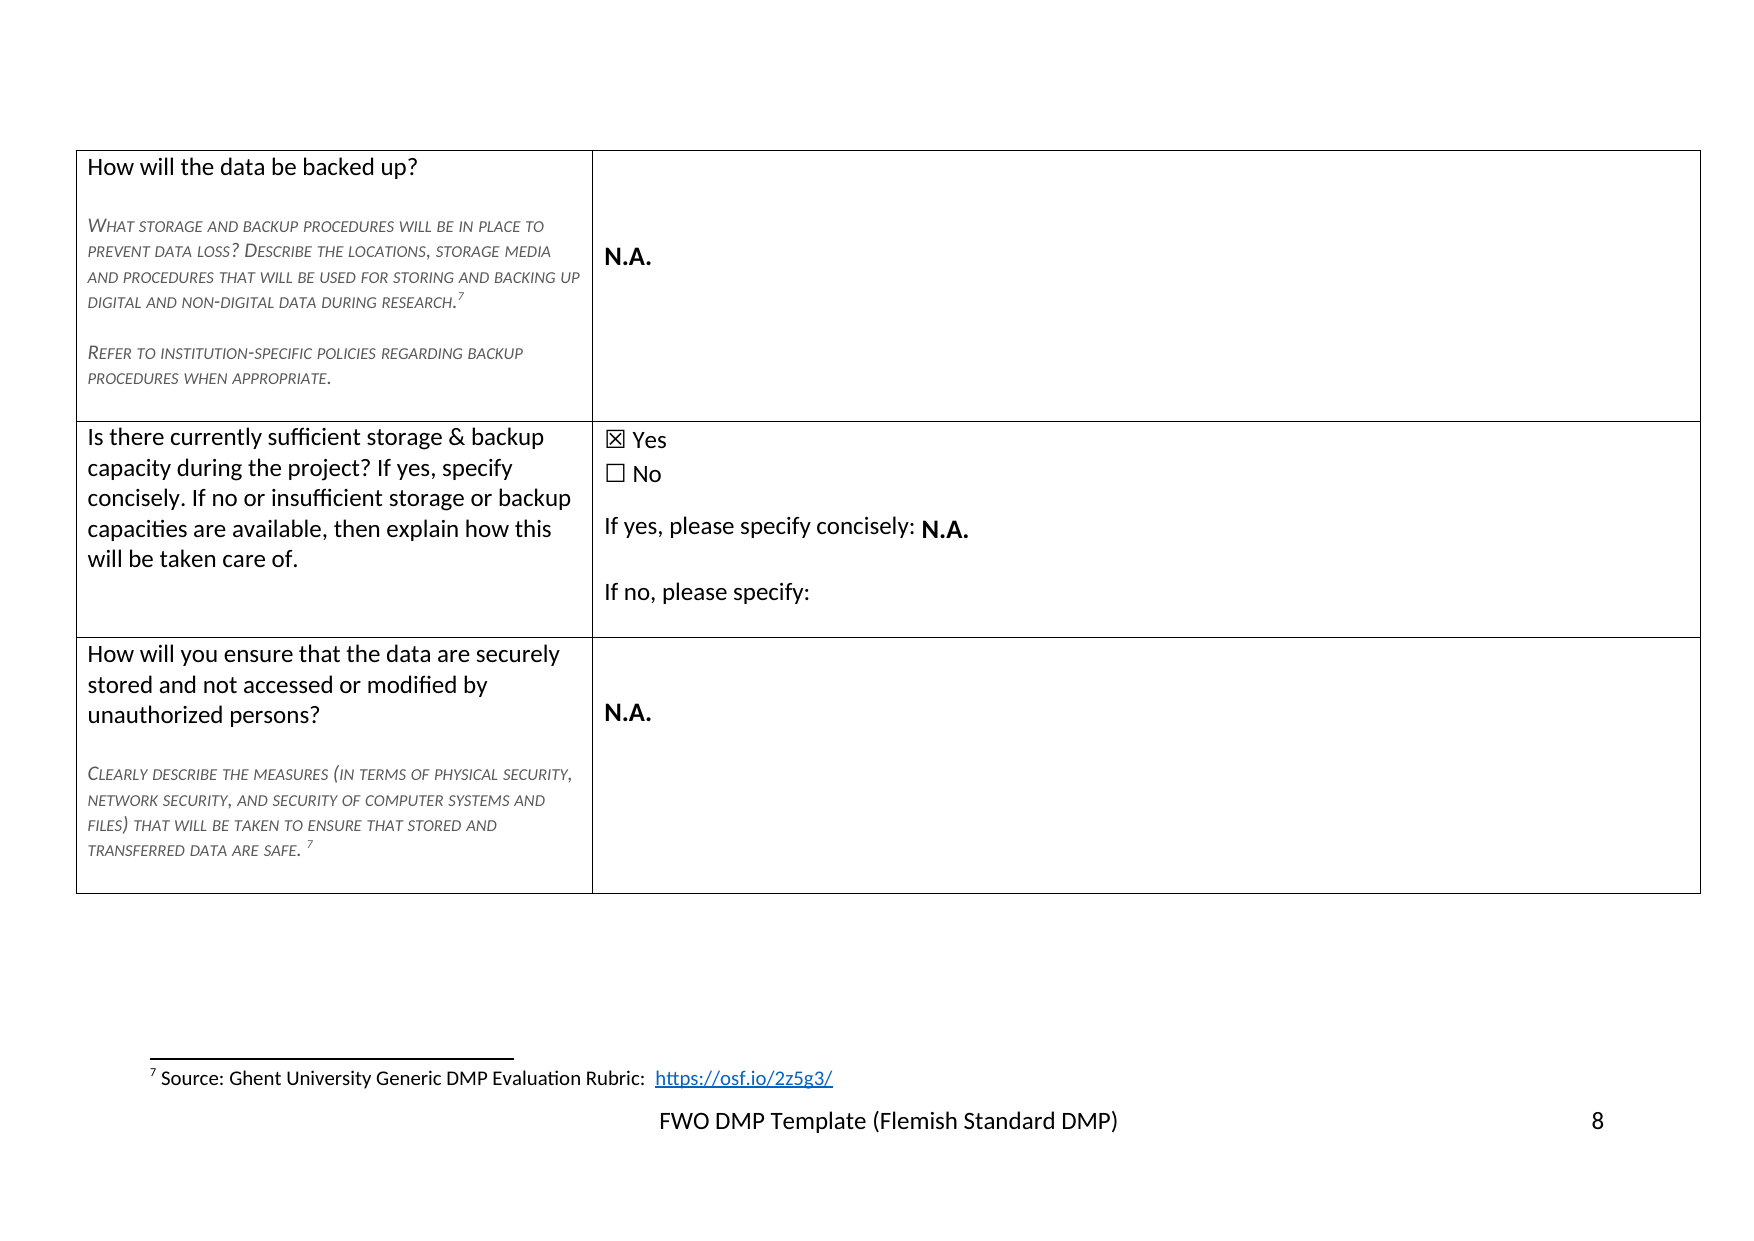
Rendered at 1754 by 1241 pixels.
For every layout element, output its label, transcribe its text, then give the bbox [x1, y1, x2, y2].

table_cell Yes No If yes, please specify concisely: N.A. If no, please specify: [593, 422, 1700, 637]
table_cell N.A. [593, 151, 1700, 421]
table_cell Is there currently sufficient storage & backup capacity during the project? If yes, specify concisely. If no or insufficient storage or backup capacities are available, then explain how this will be taken care of. [77, 422, 592, 637]
table_cell How will you ensure that the data are securely stored and not accessed or modified by unauthorized persons? Clearly describe the measures (in terms of physical security, network security, and security of computer systems and files) that will be taken to ensure that stored and transferred data are safe. 7 [77, 638, 592, 892]
table_cell How will the data be backed up? What storage and backup procedures will be in place to prevent data loss? Describe the locations, storage media and procedures that will be used for storing and backing up digital and non-digital data during research. Refer to institution-specific policies regarding backup procedures when appropriate. [77, 151, 592, 421]
table_cell N.A. [593, 638, 1700, 892]
